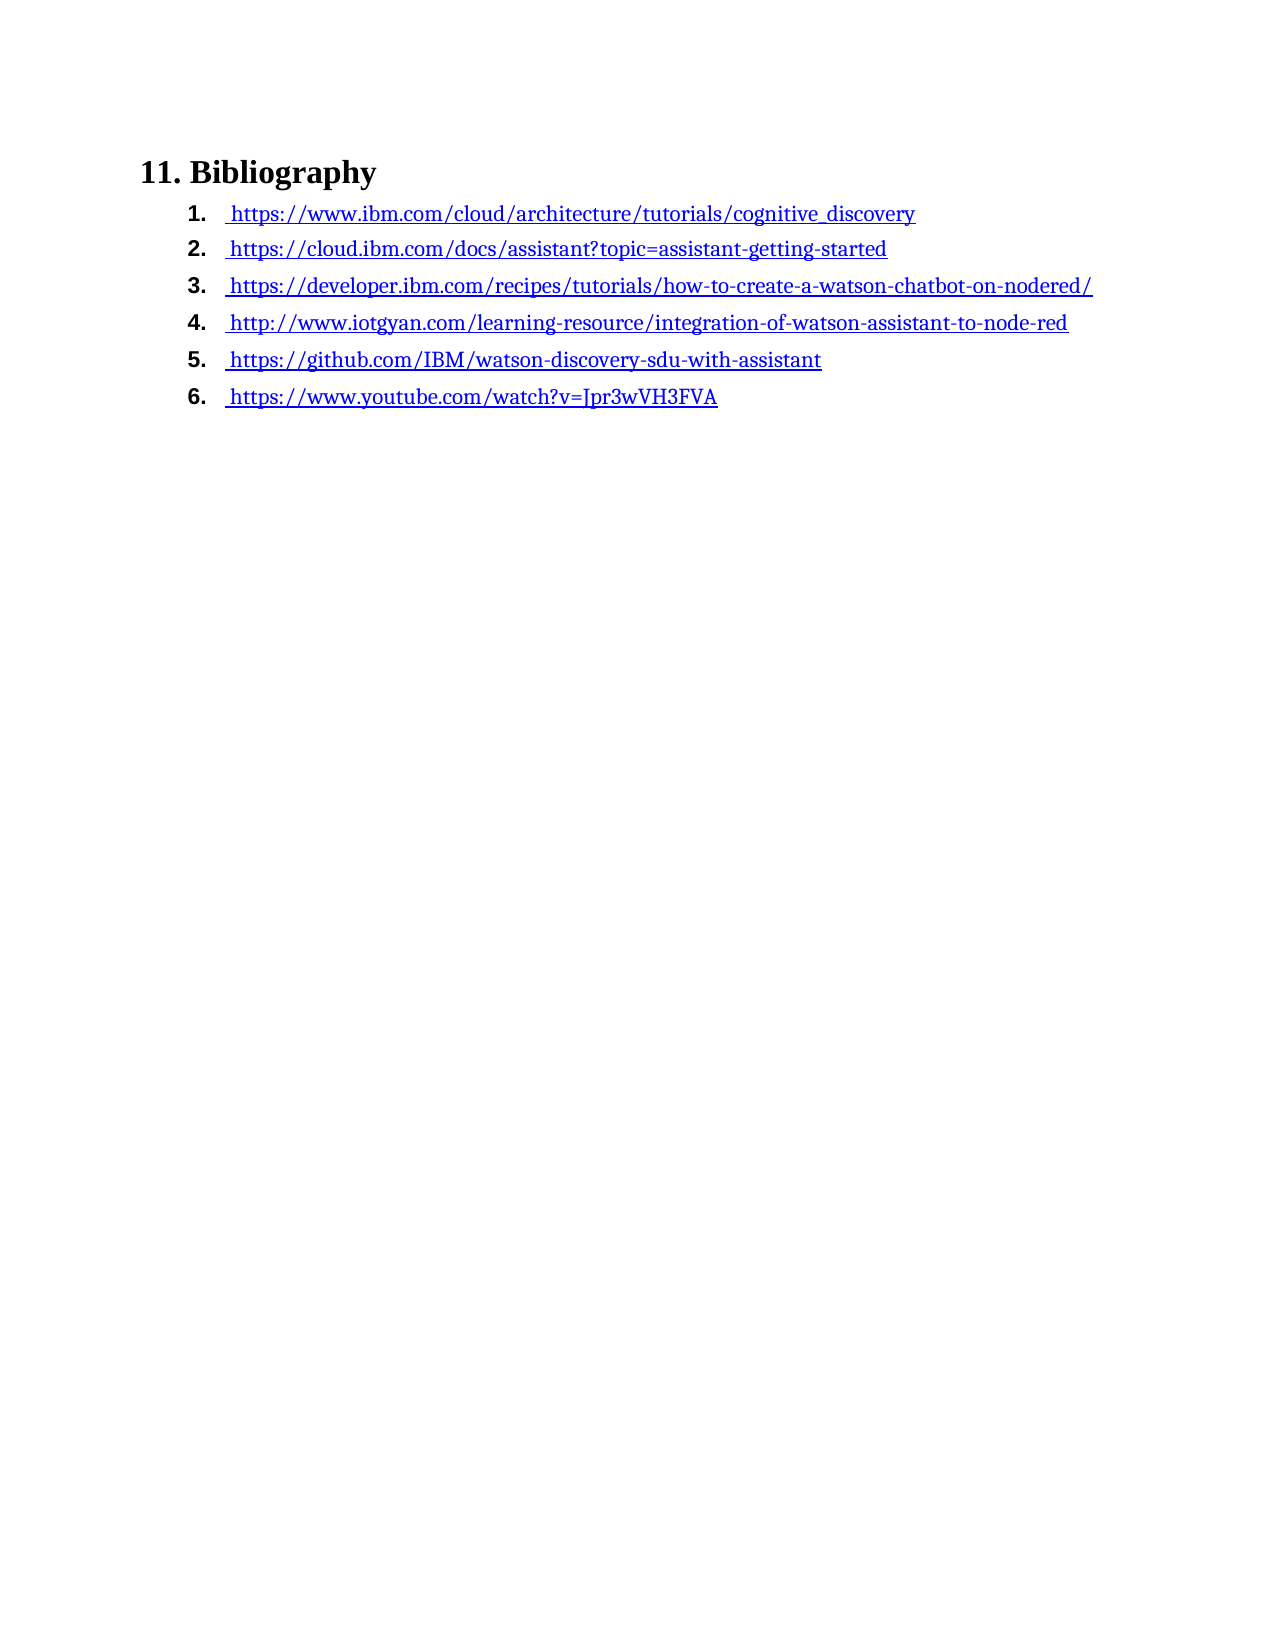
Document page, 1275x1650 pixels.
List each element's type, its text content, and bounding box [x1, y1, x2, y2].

list https://cloud.ibm.com/docs/assistant?topic=assistant-getting-started [187, 234, 1139, 262]
list Bibliography [139, 152, 1139, 190]
list https://github.com/IBM/watson-discovery-sdu-with-assistant [187, 346, 1139, 373]
list https://developer.ibm.com/recipes/tutorials/how-to-create-a-watson-chatbot-on-nodered/ [187, 272, 1139, 299]
list https://www.ibm.com/cloud/architecture/tutorials/cognitive_discovery [187, 200, 1139, 227]
list https://www.youtube.com/watch?v=Jpr3wVH3FVA [187, 383, 1139, 410]
list http://www.iotgyan.com/learning-resource/integration-of-watson-assistant-to-node-red [187, 309, 1139, 336]
